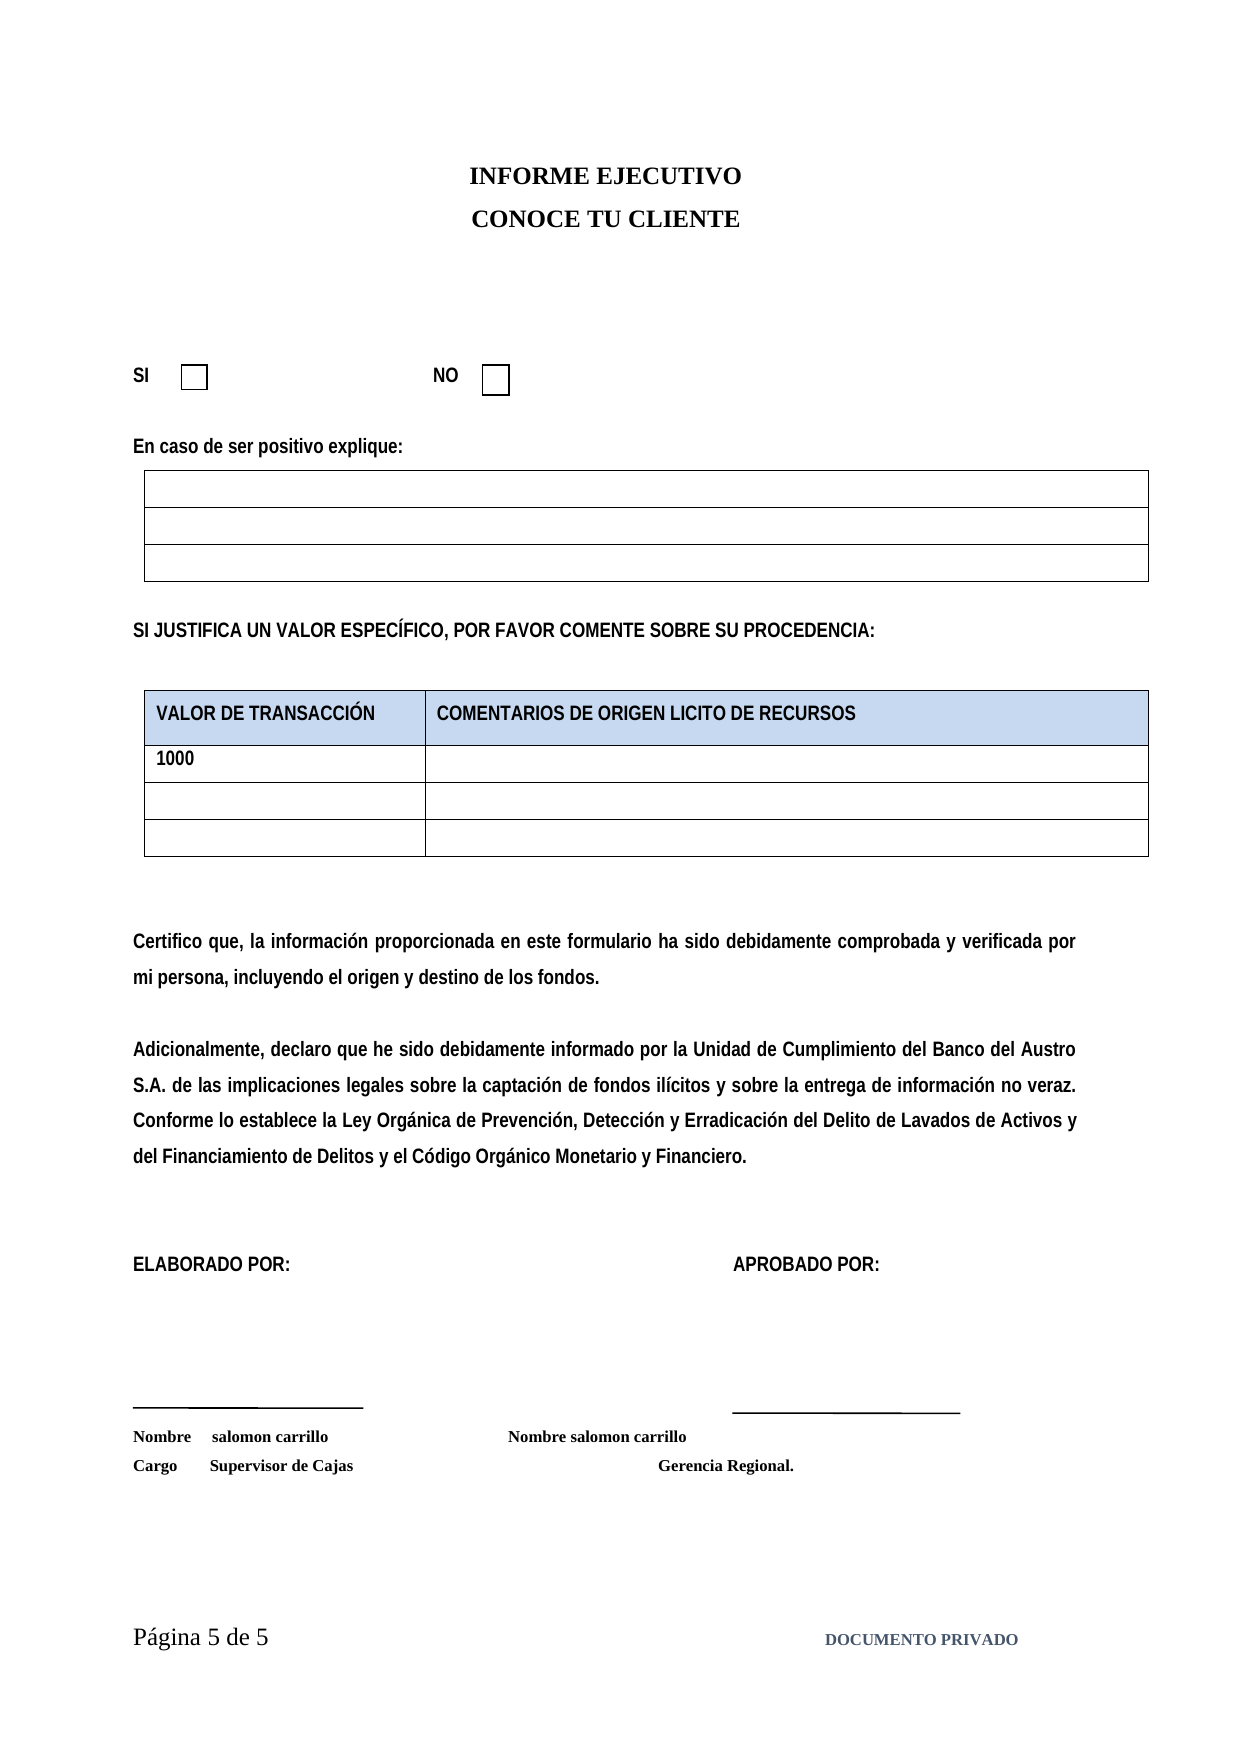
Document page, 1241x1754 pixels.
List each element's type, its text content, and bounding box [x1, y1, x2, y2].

table_cell [145, 508, 1148, 544]
table_cell [426, 783, 1148, 819]
text SI NO [133, 362, 1078, 386]
table_cell [145, 545, 1148, 581]
table_header VALOR DE TRANSACCIÓN [145, 691, 425, 745]
text Adicionalmente, declaro que he sido debidamente informado por la Unidad de Cumplimiento del Banco del Austro S.A. de las implicaciones legales sobre la captación de fondos ilícitos y sobre la entrega de información no veraz. Conforme lo establece la Ley Orgánica de Prevención, Detección y Erradicación del Delito de Lavados de Activos y del Financiamiento de Delitos y el Código Orgánico Monetario y Financiero. [133, 1037, 1078, 1168]
table_cell [145, 783, 425, 819]
table_header [145, 471, 1148, 507]
table_cell [426, 820, 1148, 856]
text SI JUSTIFICA UN VALOR ESPECÍFICO, POR FAVOR COMENTE SOBRE SU PROCEDENCIA: [133, 618, 1078, 642]
table_header COMENTARIOS DE ORIGEN LICITO DE RECURSOS [426, 691, 1148, 745]
text En caso de ser positivo explique: [133, 434, 1078, 458]
text Certifico que, la información proporcionada en este formulario ha sido debidamente comprobada y verificada por mi persona, incluyendo el origen y destino de los fondos. [133, 929, 1078, 989]
table_cell 1000 [145, 746, 425, 782]
table_cell [426, 746, 1148, 782]
text Cargo Supervisor de Cajas Gerencia Regional. [133, 1456, 1078, 1475]
table_cell [145, 820, 425, 856]
text ELABORADO POR: APROBADO POR: [133, 1252, 1078, 1276]
text Nombre salomon carrillo Nombre salomon carrillo [133, 1427, 1078, 1446]
